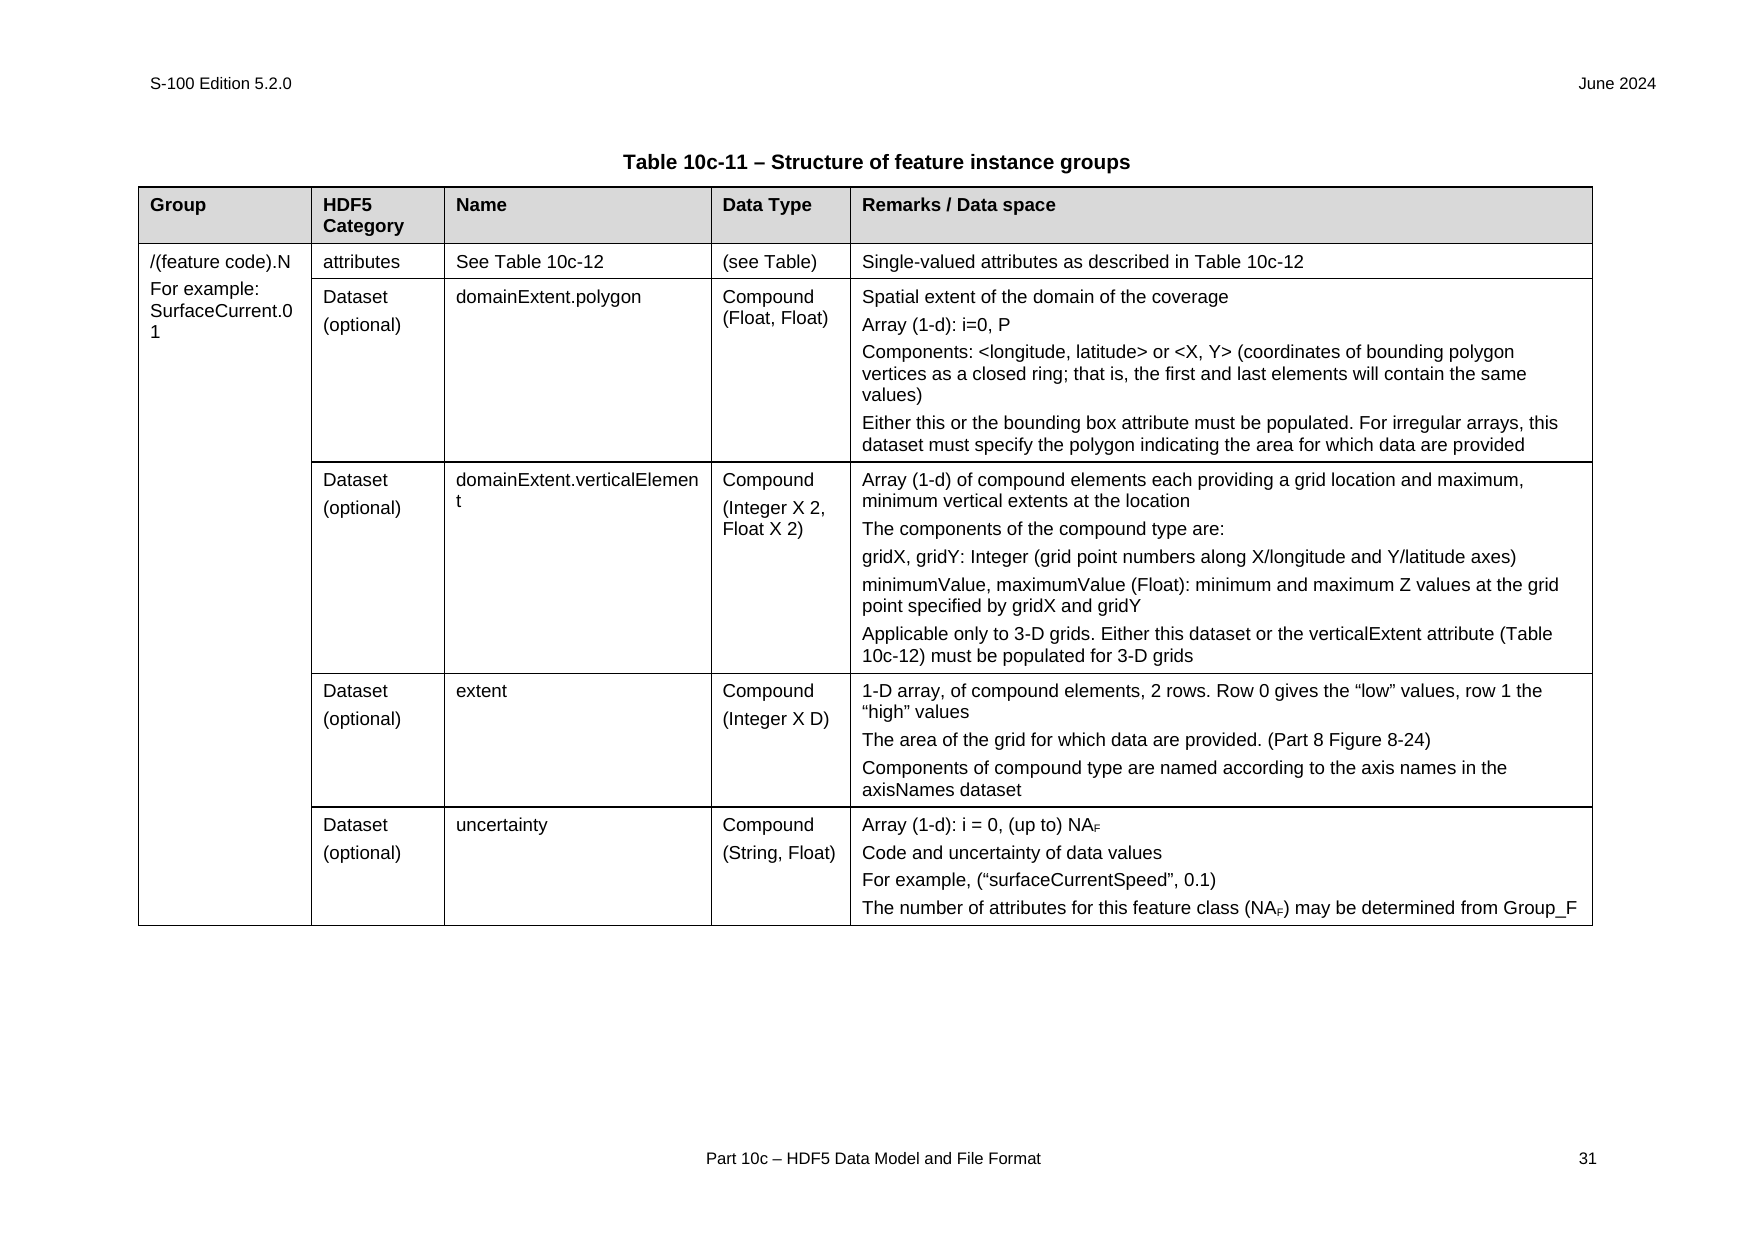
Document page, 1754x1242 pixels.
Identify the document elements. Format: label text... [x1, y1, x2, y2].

table_header Data Type [712, 188, 850, 243]
table_cell extent [445, 674, 711, 806]
table_cell See Table 10c-12 [445, 244, 711, 278]
table_header Remarks / Data space [851, 188, 1592, 243]
table_cell Dataset (optional) [312, 674, 444, 806]
table_cell 1-D array, of compound elements, 2 rows. Row 0 gives the “low” values, row 1 the “high” values The area of the grid for which data are provided. (Part 8 Figure 8-24) Components of compound type are named according to the axis names in the axisNames dataset [851, 674, 1592, 806]
table_cell attributes [312, 244, 444, 278]
title Table 10c-11 – Structure of feature instance groups [150, 150, 1604, 174]
table_cell Dataset (optional) [312, 279, 444, 461]
table_cell (see Table) [712, 244, 850, 278]
table_cell Dataset (optional) [312, 808, 444, 925]
table_header HDF5 Category [312, 188, 444, 243]
table_cell Compound (String, Float) [712, 808, 850, 925]
table_header Group [139, 188, 311, 243]
table_cell Spatial extent of the domain of the coverage Array (1-d): i=0, P Components: <longitude, latitude> or <X, Y> (coordinates of bounding polygon vertices as a closed ring; that is, the first and last elements will contain the same values) Either this or the bounding box attribute must be populated. For irregular arrays, this dataset must specify the polygon indicating the area for which data are provided [851, 279, 1592, 461]
table_cell domainExtent.polygon [445, 279, 711, 461]
table_cell domainExtent.verticalElement [445, 463, 711, 672]
table_cell uncertainty [445, 808, 711, 925]
table_cell Dataset (optional) [312, 463, 444, 672]
table_header Name [445, 188, 711, 243]
table_cell Array (1-d) of compound elements each providing a grid location and maximum, minimum vertical extents at the location The components of the compound type are: gridX, gridY: Integer (grid point numbers along X/longitude and Y/latitude axes) minimumValue, maximumValue (Float): minimum and maximum Z values at the grid point specified by gridX and gridY Applicable only to 3-D grids. Either this dataset or the verticalExtent attribute (Table 10c-12) must be populated for 3-D grids [851, 463, 1592, 672]
table_cell Compound (Float, Float) [712, 279, 850, 461]
table_cell Compound (Integer X 2, Float X 2) [712, 463, 850, 672]
table_cell Single-valued attributes as described in Table 10c-12 [851, 244, 1592, 278]
table_cell Compound (Integer X D) [712, 674, 850, 806]
table_cell Array (1-d): i = 0, (up to) NAF Code and uncertainty of data values For example, (“surfaceCurrentSpeed”, 0.1) The number of attributes for this feature class (NAF) may be determined from Group_F [851, 808, 1592, 925]
table_cell /(feature code).N For example: SurfaceCurrent.01 [139, 244, 311, 925]
